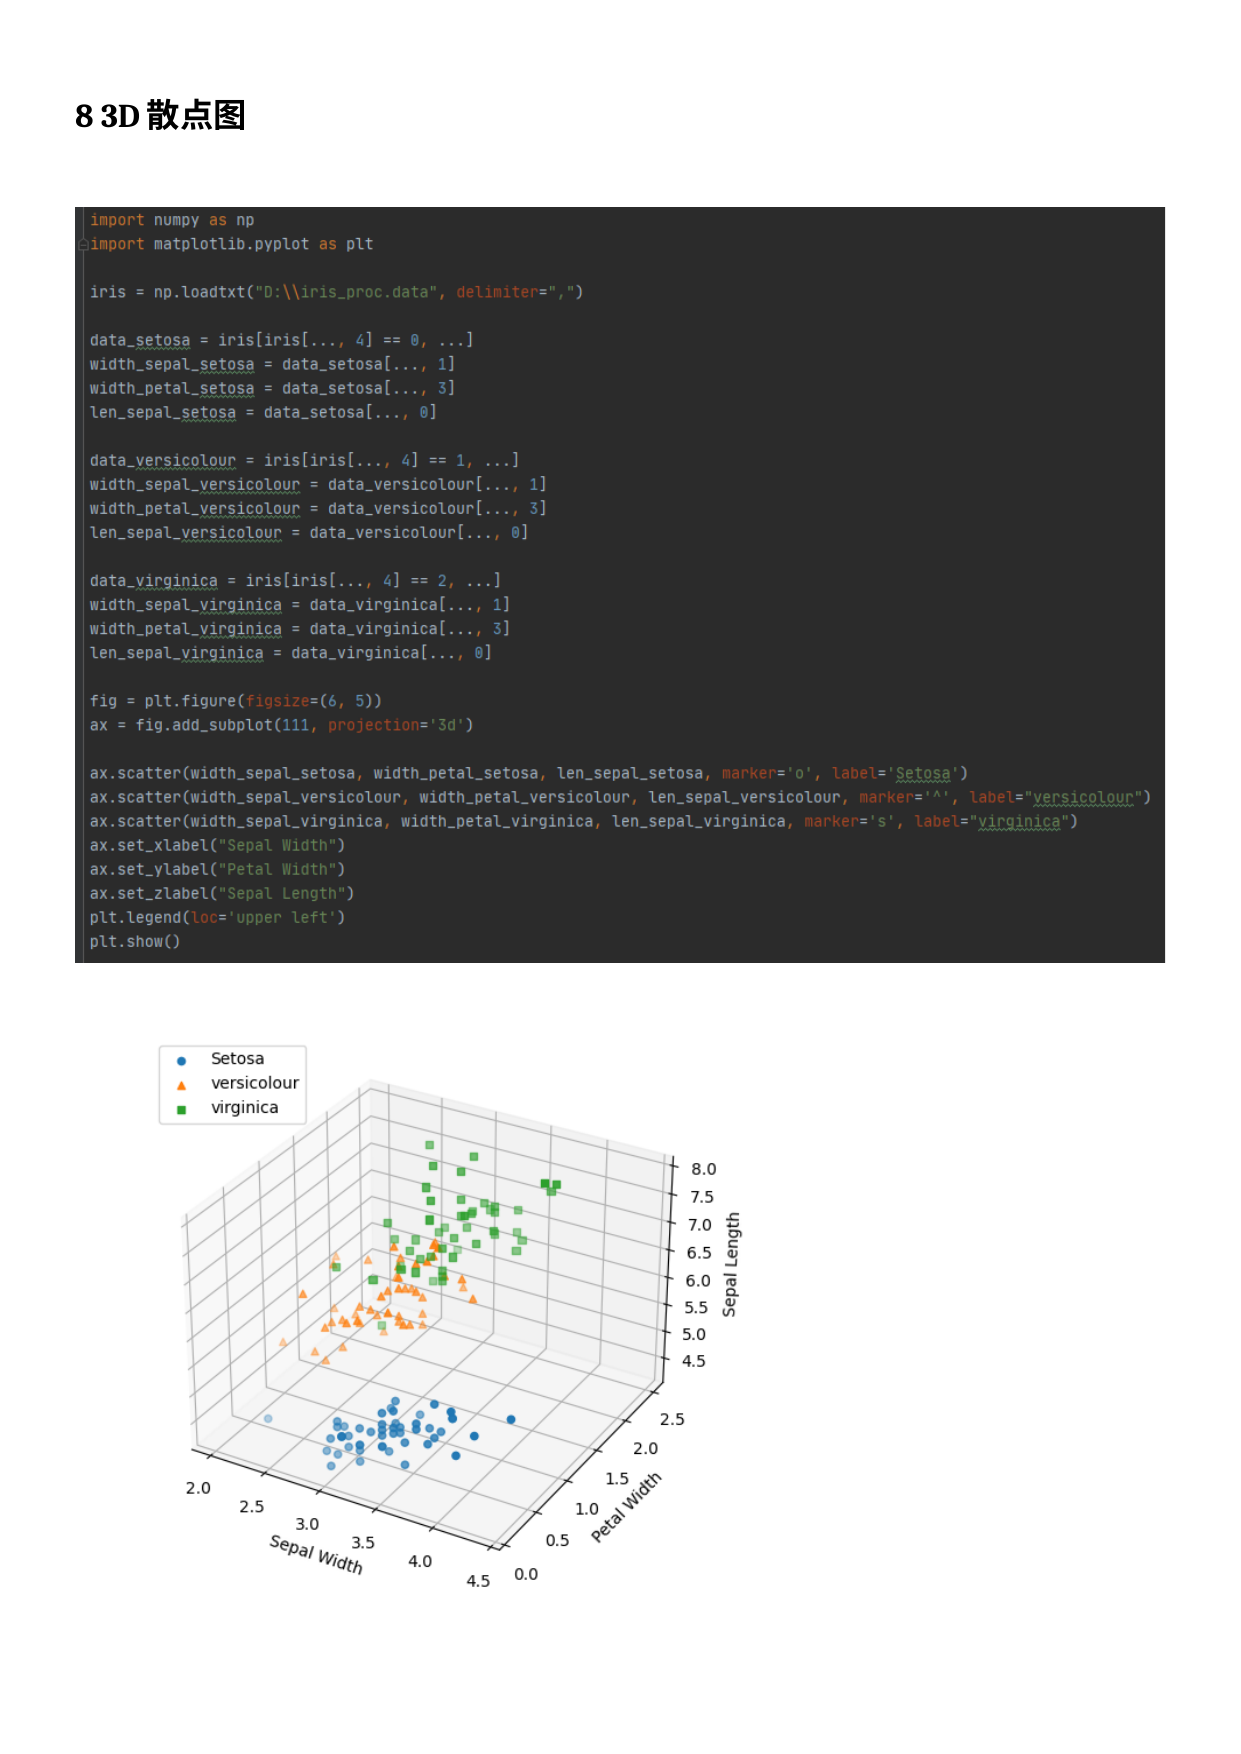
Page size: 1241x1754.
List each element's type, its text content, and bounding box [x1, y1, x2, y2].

subtitle 8 3D散点图 [75, 81, 1165, 146]
picture [75, 1020, 773, 1602]
picture [75, 207, 1166, 963]
